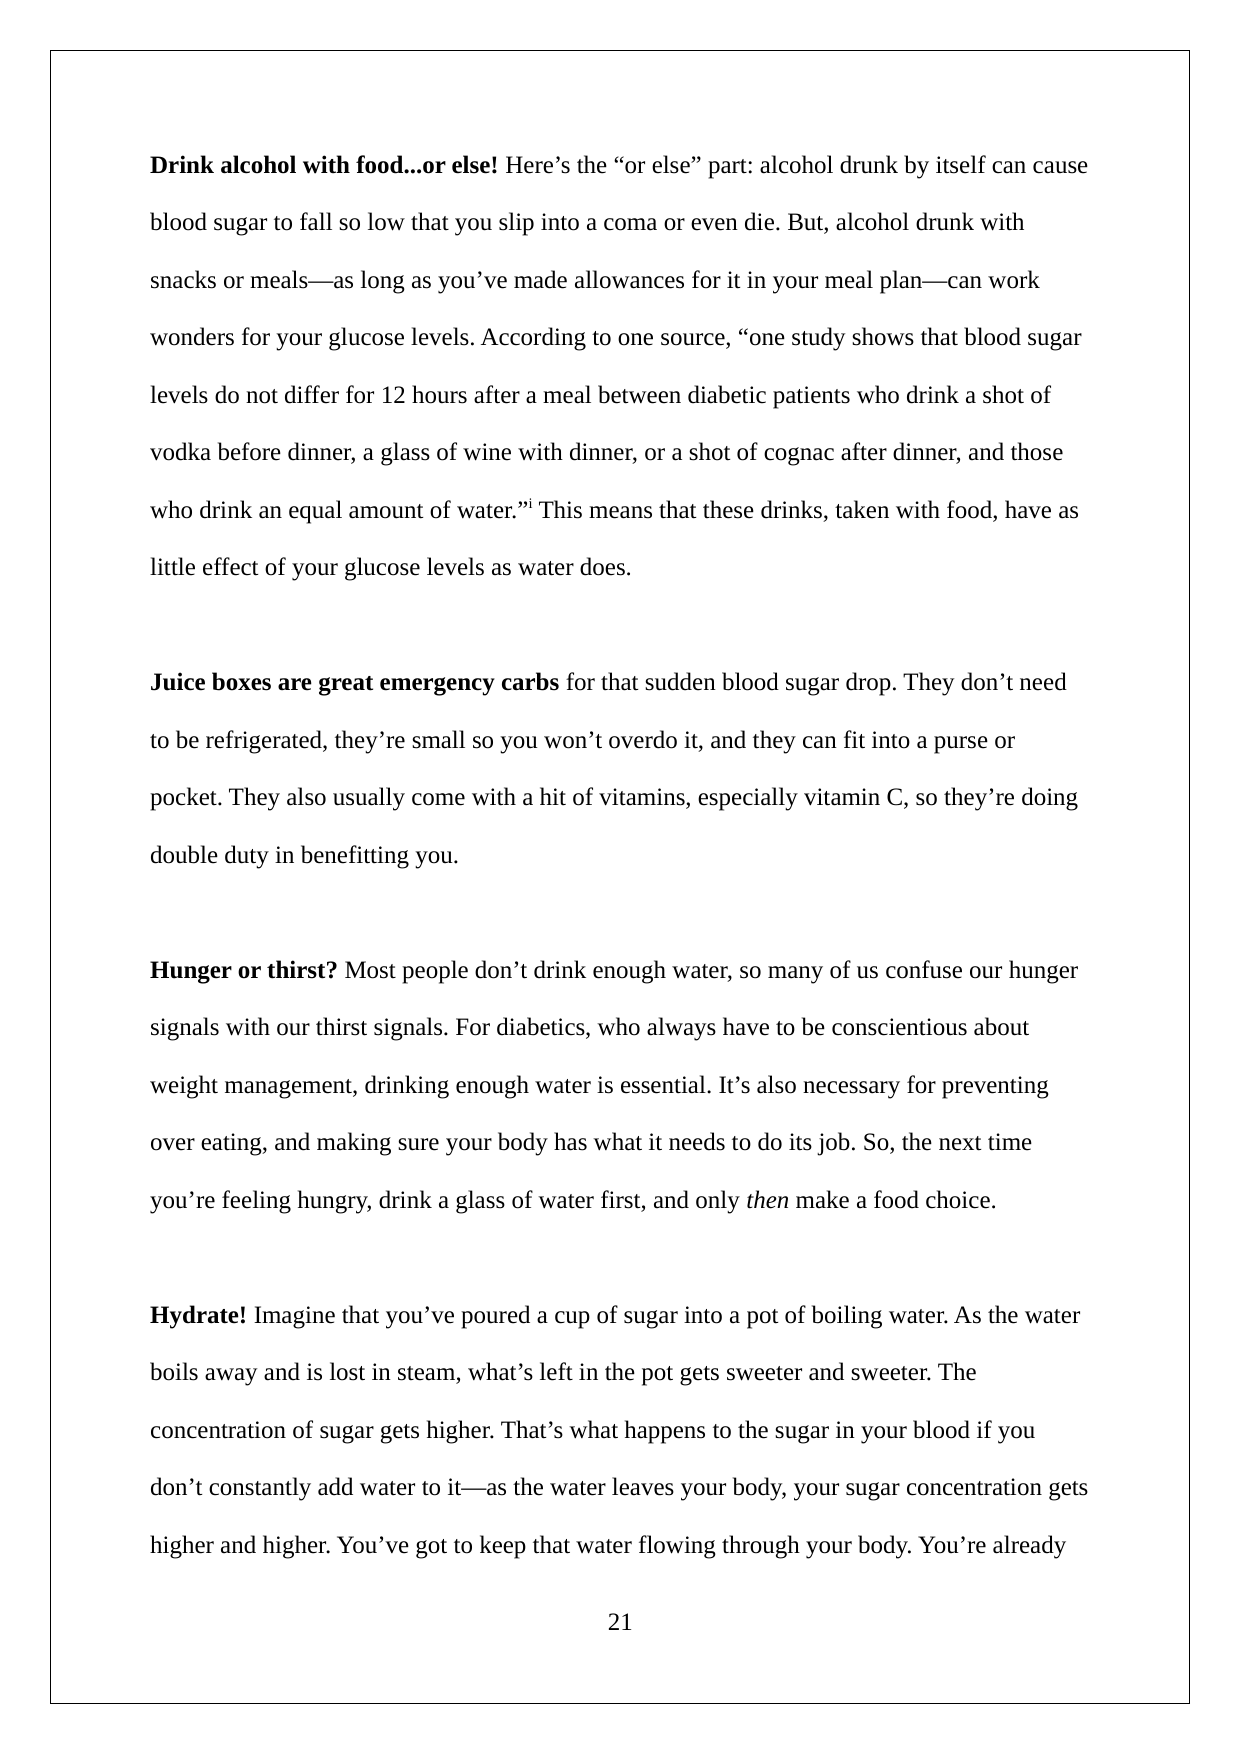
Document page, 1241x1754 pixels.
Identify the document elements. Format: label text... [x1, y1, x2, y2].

text Juice boxes are great emergency carbs for that sudden blood sugar drop. They don’t need to be refrigerated, they’re small so you won’t overdo it, and they can fit into a purse or pocket. They also usually come with a hit of vitamins, especially vitamin C, so they’re doing double duty in benefitting you. [150, 667, 1090, 869]
text Hunger or thirst? Most people don’t drink enough water, so many of us confuse our hunger signals with our thirst signals. For diabetics, who always have to be conscientious about weight management, drinking enough water is essential. It’s also necessary for preventing over eating, and making sure your body has what it needs to do its job. So, the next time you’re feeling hungry, drink a glass of water first, and only then make a food choice. [150, 955, 1090, 1214]
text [150, 1300, 1090, 1559]
text Drink alcohol with food...or else! Here’s the “or else” part: alcohol drunk by itself can cause blood sugar to fall so low that you slip into a coma or even die. But, alcohol drunk with snacks or meals—as long as you’ve made allowances for it in your meal plan—can work wonders for your glucose levels. According to one source, “one study shows that blood sugar levels do not differ for 12 hours after a meal between diabetic patients who drink a shot of vodka before dinner, a glass of wine with dinner, or a shot of cognac after dinner, and those who drink an equal amount of water.” This means that these drinks, taken with food, have as little effect of your glucose levels as water does. [150, 150, 1090, 581]
